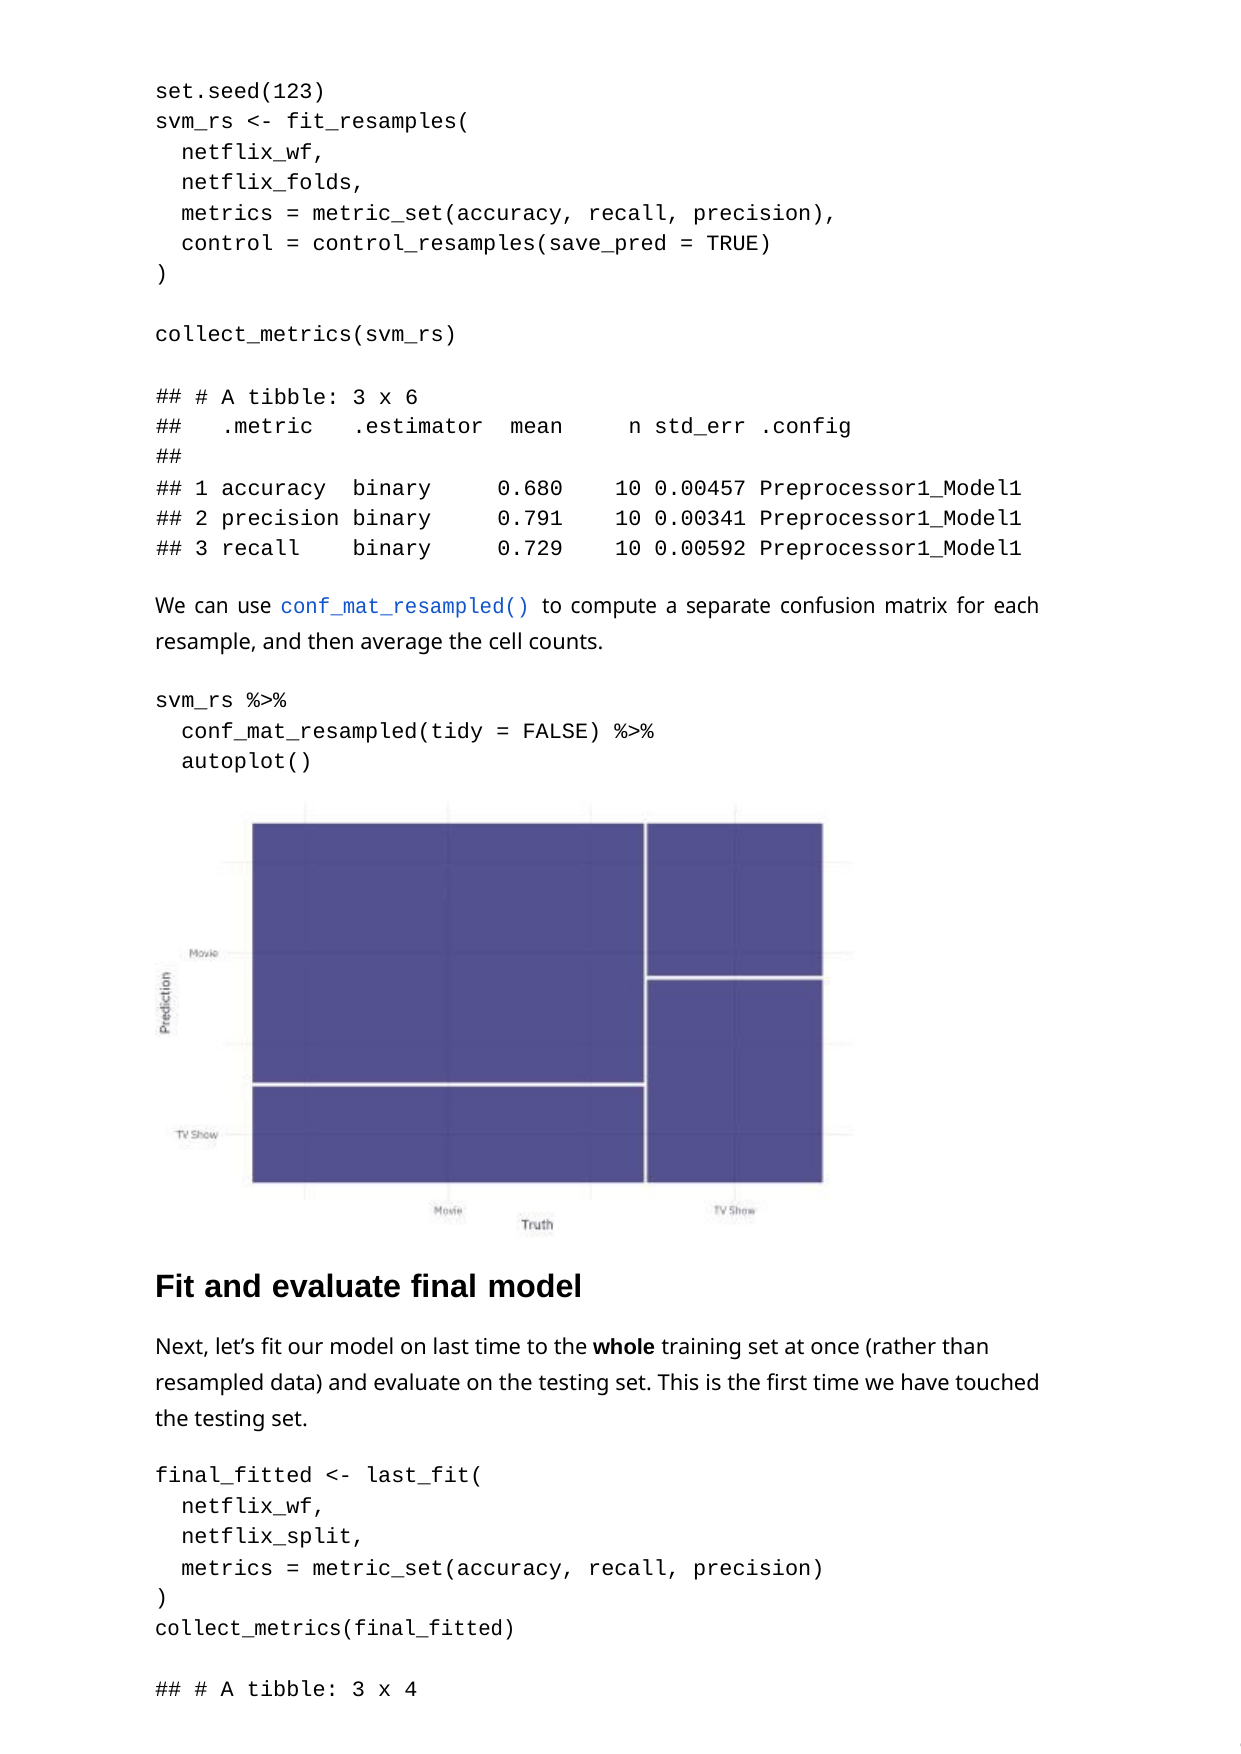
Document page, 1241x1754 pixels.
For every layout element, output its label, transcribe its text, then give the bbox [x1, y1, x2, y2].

table_header # [188, 385, 214, 474]
table_cell binary [346, 535, 490, 562]
text We can use conf_mat_resampled() to compute a separate confusion matrix for each resample, and then average the cell counts. [155, 590, 1098, 656]
text conf_mat_resampled(tidy = FALSE) %>% autoplot() [181, 720, 655, 775]
table_cell 0.00457 [647, 474, 752, 504]
table_cell 0.729 [490, 535, 588, 562]
table_cell Preprocessor1_Model1 [752, 504, 1026, 535]
table_cell 0.680 [490, 474, 588, 504]
text metrics = metric_set(accuracy, recall, precision), control = control_resamples(save_pred = TRUE) [181, 202, 839, 257]
table_cell 0.00592 [647, 535, 752, 562]
table_cell 3 [188, 535, 214, 562]
text collect_metrics(svm_rs) [155, 324, 1098, 348]
table_cell binary [346, 504, 490, 535]
table_cell Preprocessor1_Model1 [752, 535, 1026, 562]
text svm_rs <- fit_resamples( netflix_wf, netflix_folds, [155, 111, 471, 196]
table_cell ## [150, 474, 188, 504]
text svm_rs %>% [155, 689, 1098, 714]
table_header mean [490, 385, 588, 474]
table_cell binary [346, 474, 490, 504]
text ) [155, 262, 1098, 287]
table_header .config [752, 385, 1026, 474]
table_header 3 x 6 .estimator [346, 385, 490, 474]
table_cell ## [150, 535, 188, 562]
table_cell ## [150, 504, 188, 535]
text set.seed(123) [155, 80, 1098, 105]
table_cell 10 [588, 474, 647, 504]
table_cell 0.791 [490, 504, 588, 535]
table_header A tibble: .metric [214, 385, 346, 474]
table_cell recall [214, 535, 346, 562]
text Next, let’s fit our model on last time to the whole training set at once (rather than resampled data) and evaluate on the testing set. This is the first time we have touched the testing set. [155, 1331, 1056, 1432]
table_header n [588, 385, 647, 474]
text collect_metrics(final_fitted) ## # A tibble: 3 x 4 [155, 1617, 537, 1703]
table_cell accuracy [214, 474, 346, 504]
text final_fitted <- last_fit( netflix_wf, netflix_split, [155, 1465, 484, 1550]
table_cell 10 [588, 535, 647, 562]
text metrics = metric_set(accuracy, recall, precision) [181, 1556, 1098, 1581]
table_header std_err [647, 385, 752, 474]
table_cell 1 [188, 474, 214, 504]
picture [154, 799, 855, 1239]
table_cell Preprocessor1_Model1 [752, 474, 1026, 504]
table_header ## ## ## [150, 385, 188, 474]
text ) [155, 1586, 1098, 1611]
table_cell precision [214, 504, 346, 535]
subtitle Fit and evaluate final model [155, 1267, 1098, 1304]
table_cell 10 [588, 504, 647, 535]
table_cell 0.00341 [647, 504, 752, 535]
table_cell 2 [188, 504, 214, 535]
